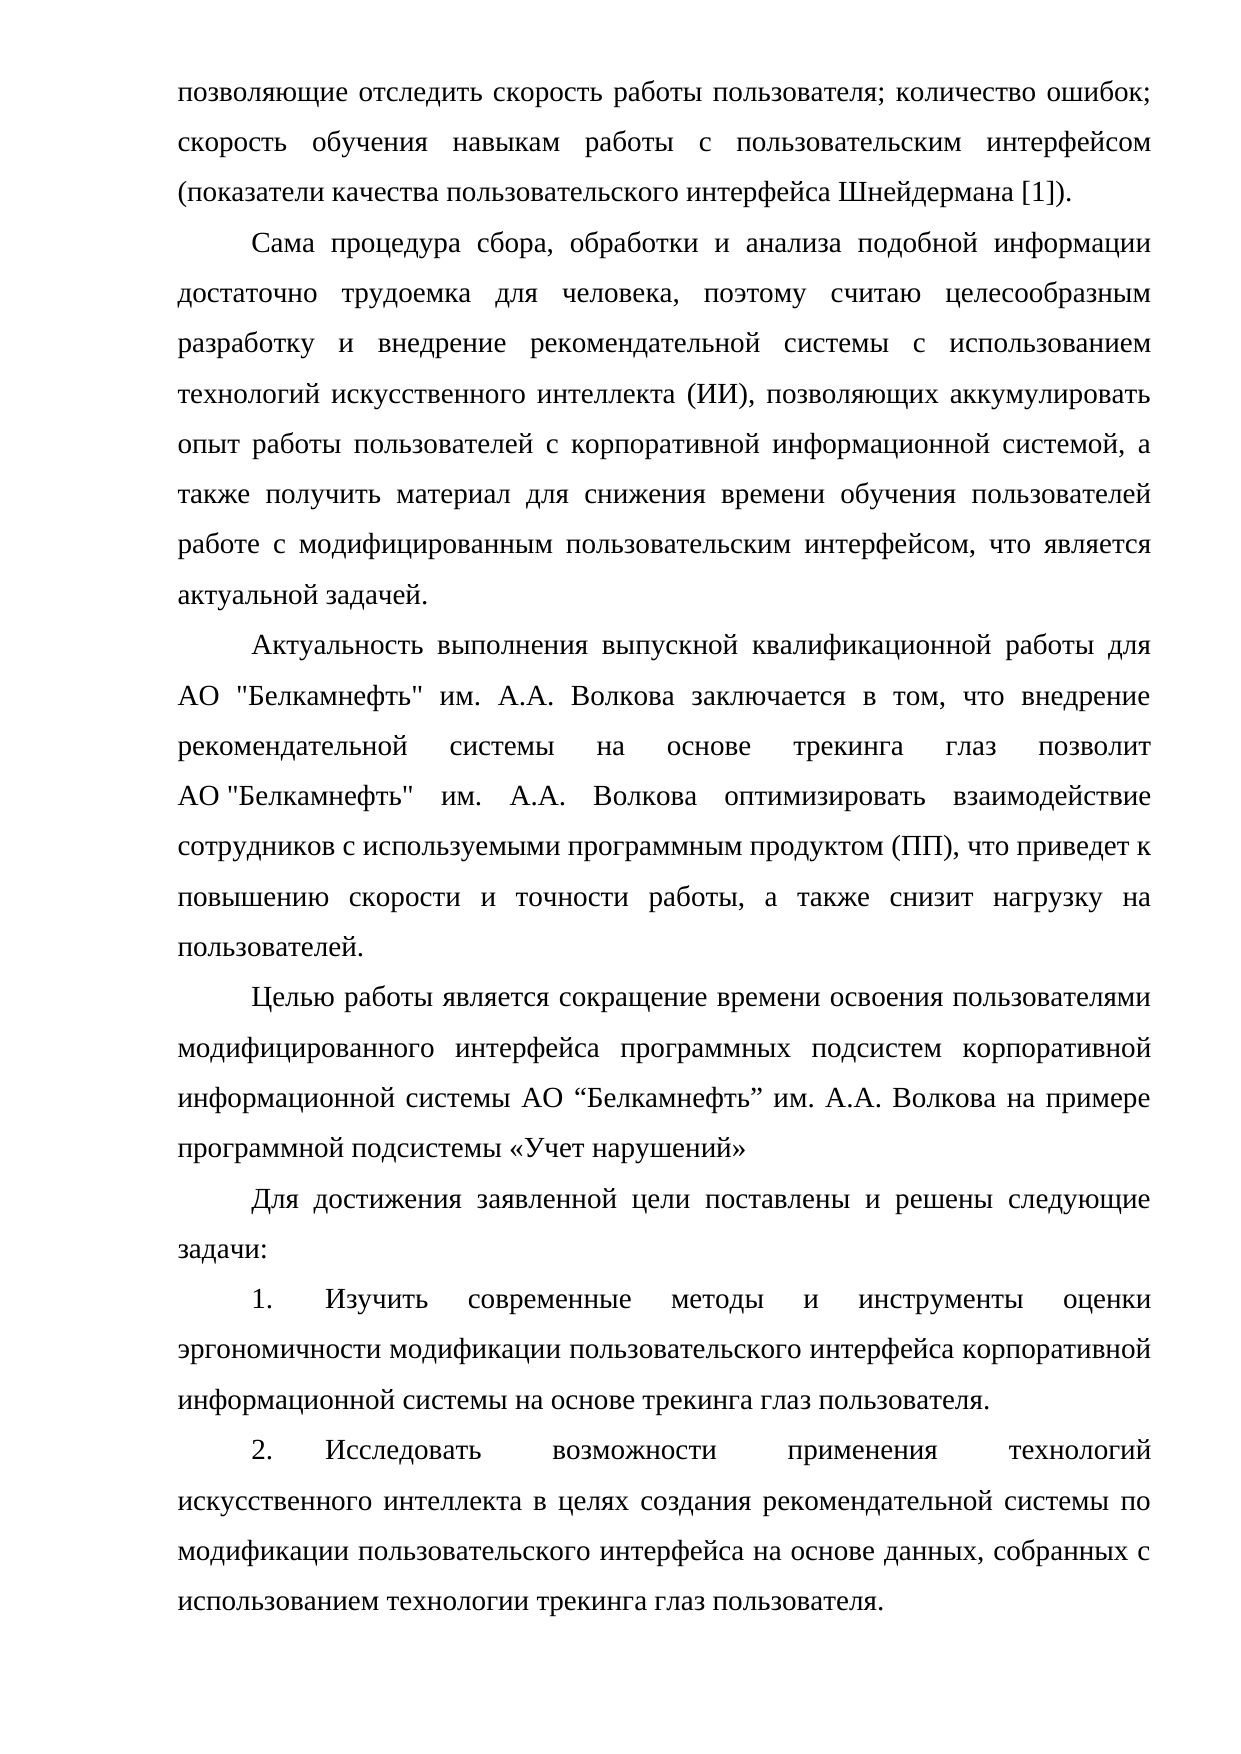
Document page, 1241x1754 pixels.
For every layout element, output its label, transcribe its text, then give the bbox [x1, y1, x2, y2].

text Сама процедура сбора, обработки и анализа подобной информации достаточно трудоемка для человека, поэтому считаю целесообразным разработку и внедрение рекомендательной системы с использованием технологий искусственного интеллекта (ИИ), позволяющих аккумулировать опыт работы пользователей с корпоративной информационной системой, а также получить материал для снижения времени обучения пользователей работе с модифицированным пользовательским интерфейсом, что является актуальной задачей. [177, 225, 1152, 611]
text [177, 74, 1152, 208]
text Целью работы является сокращение времени освоения пользователями модифицированного интерфейса программных подсистем корпоративной информационной системы АО “Белкамнефть” им. А.А. Волкова на примере программной подсистемы «Учет нарушений» [177, 979, 1152, 1164]
text Для достижения заявленной цели поставлены и решены следующие задачи: [177, 1181, 1152, 1264]
text Актуальность выполнения выпускной квалификационной работы для АО "Белкамнефть" им. А.А. Волкова заключается в том, что внедрение рекомендательной системы на основе трекинга глаз позволит АО "Белкамнефть" им. А.А. Волкова оптимизировать взаимодействие сотрудников с используемыми программным продуктом (ПП), что приведет к повышению скорости и точности работы, а также снизит нагрузку на пользователей. [177, 627, 1152, 963]
text 2. Исследовать возможности применения технологий искусственного интеллекта в целях создания рекомендательной системы по модификации пользовательского интерфейса на основе данных, собранных с использованием технологии трекинга глаз пользователя. [177, 1432, 1152, 1617]
text 1. Изучить современные методы и инструменты оценки эргономичности модификации пользовательского интерфейса корпоративной информационной системы на основе трекинга глаз пользователя. [177, 1281, 1152, 1416]
